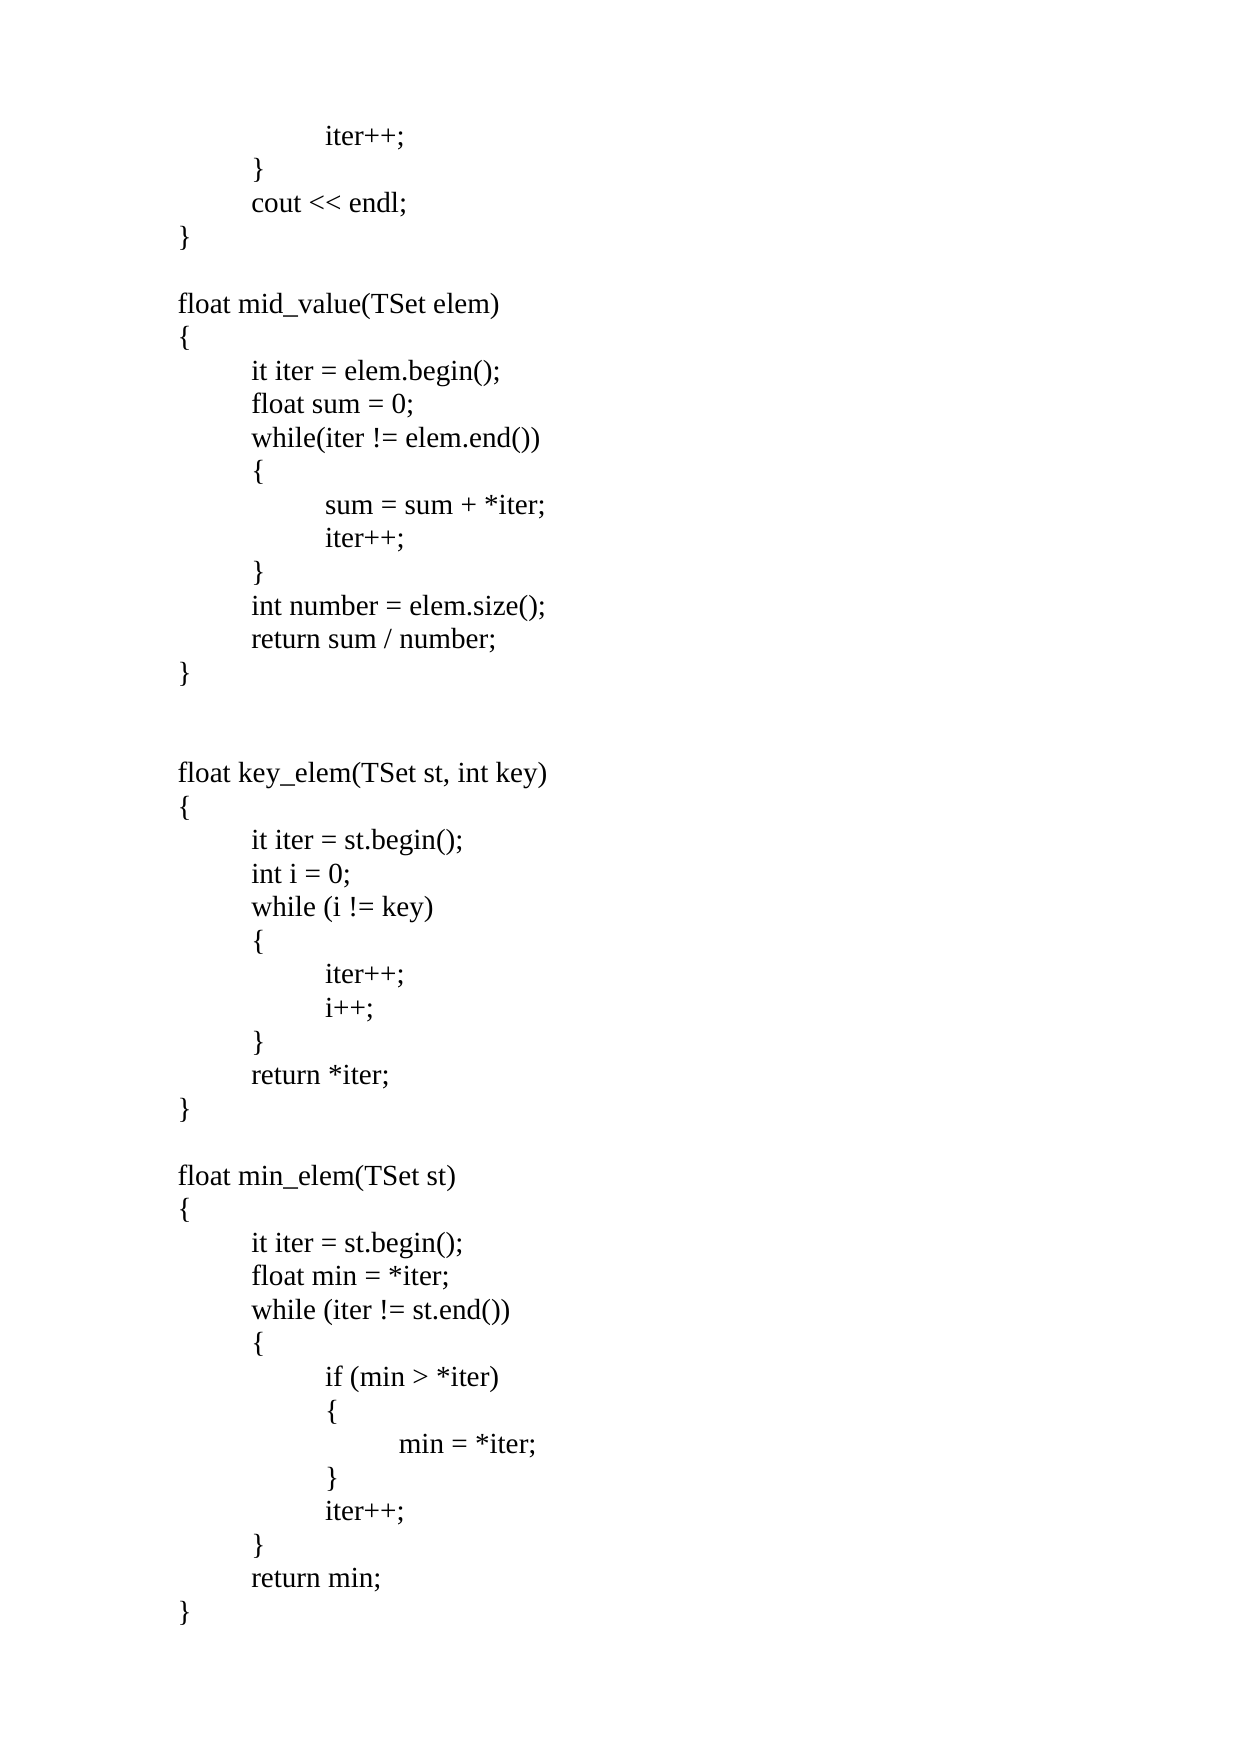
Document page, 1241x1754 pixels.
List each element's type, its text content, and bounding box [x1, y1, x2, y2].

text { [177, 923, 1152, 957]
text iter++; [177, 521, 1152, 554]
text int number = elem.size(); [177, 588, 1152, 621]
text { [177, 1326, 1152, 1359]
text while (iter != st.end()) [177, 1292, 1152, 1326]
text while(iter != elem.end()) [177, 420, 1152, 453]
text int i = 0; [177, 856, 1152, 889]
text float min = *iter; [177, 1258, 1152, 1292]
text iter++; [177, 957, 1152, 990]
text } [177, 1091, 1152, 1124]
text it iter = st.begin(); [177, 822, 1152, 856]
text i++; [177, 990, 1152, 1024]
text } [177, 554, 1152, 588]
text { [177, 1191, 1152, 1225]
text min = *iter; [177, 1426, 1152, 1460]
text } [177, 1024, 1152, 1057]
text float key_elem(TSet st, int key) [177, 755, 1152, 789]
text return sum / number; [177, 621, 1152, 655]
text if (min > *iter) [177, 1359, 1152, 1393]
text } [177, 1594, 1152, 1627]
text } [177, 1527, 1152, 1560]
text it iter = st.begin(); [177, 1225, 1152, 1258]
text } [177, 1460, 1152, 1493]
text { [177, 319, 1152, 353]
text { [177, 1393, 1152, 1426]
text { [177, 789, 1152, 822]
text } [177, 219, 1152, 252]
text cout << endl; [177, 185, 1152, 219]
text float min_elem(TSet st) [177, 1158, 1152, 1191]
text sum = sum + *iter; [177, 487, 1152, 521]
text iter++; [177, 118, 1152, 152]
text return *iter; [177, 1057, 1152, 1091]
text return min; [177, 1560, 1152, 1594]
text it iter = elem.begin(); [177, 353, 1152, 386]
text float mid_value(TSet elem) [177, 286, 1152, 319]
text iter++; [177, 1493, 1152, 1527]
text while (i != key) [177, 889, 1152, 923]
text { [177, 453, 1152, 487]
text } [177, 655, 1152, 688]
text } [177, 152, 1152, 185]
text float sum = 0; [177, 386, 1152, 420]
